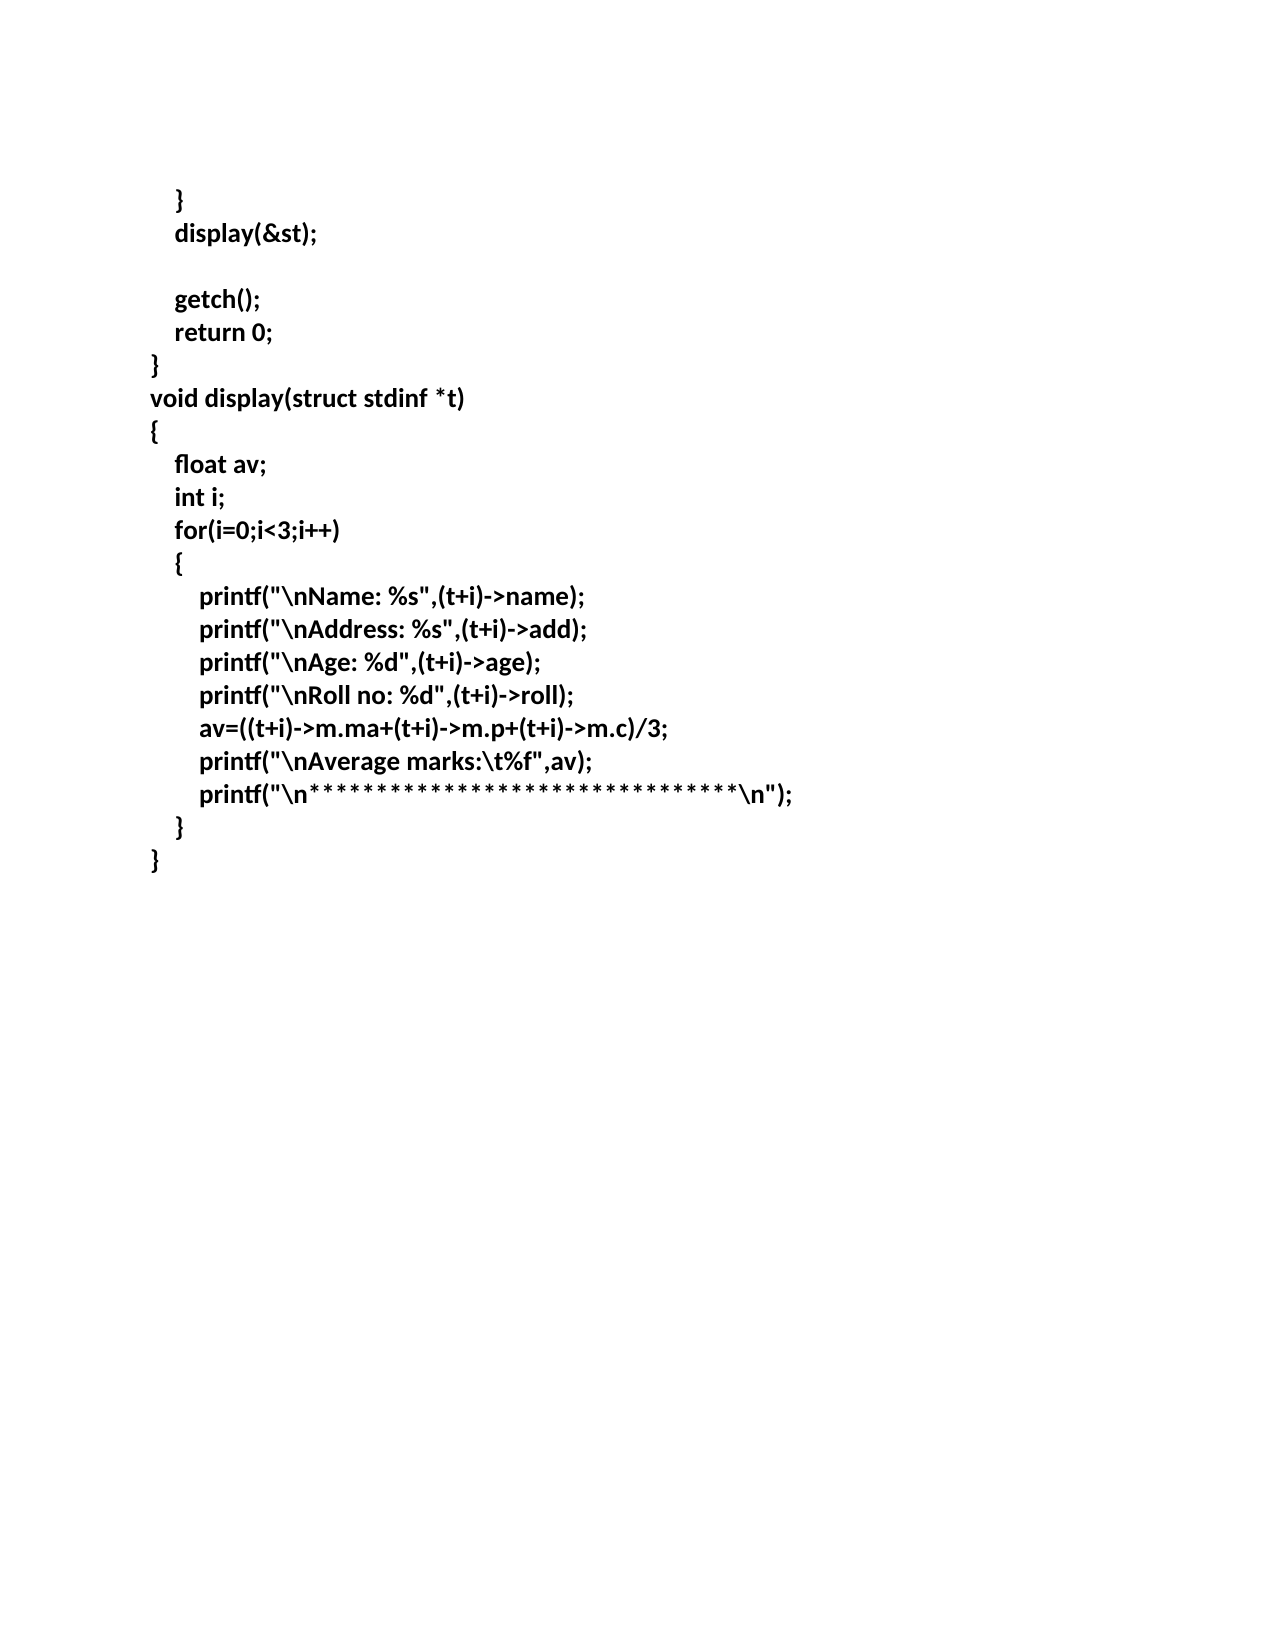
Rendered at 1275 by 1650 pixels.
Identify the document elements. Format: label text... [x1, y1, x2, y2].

text printf("\nAddress: %s",(t+i)->add); [150, 612, 1125, 645]
text display(&st); [150, 216, 1125, 249]
text getch(); [150, 282, 1125, 315]
text { [150, 546, 1125, 579]
text } [150, 348, 1125, 381]
text { [150, 414, 1125, 447]
text float av; [150, 447, 1125, 480]
text } [150, 810, 1125, 843]
text printf("\nAverage marks:\t%f",av); [150, 744, 1125, 777]
text } [150, 183, 1125, 216]
text for(i=0;i<3;i++) [150, 513, 1125, 546]
text printf("\nAge: %d",(t+i)->age); [150, 645, 1125, 678]
text printf("\nRoll no: %d",(t+i)->roll); [150, 678, 1125, 711]
text void display(struct stdinf *t) [150, 381, 1125, 414]
text printf("\nName: %s",(t+i)->name); [150, 579, 1125, 612]
text printf("\n********************************\n"); [150, 777, 1125, 810]
text } [150, 843, 1125, 876]
text av=((t+i)->m.ma+(t+i)->m.p+(t+i)->m.c)/3; [150, 711, 1125, 744]
text int i; [150, 480, 1125, 513]
text return 0; [150, 315, 1125, 348]
